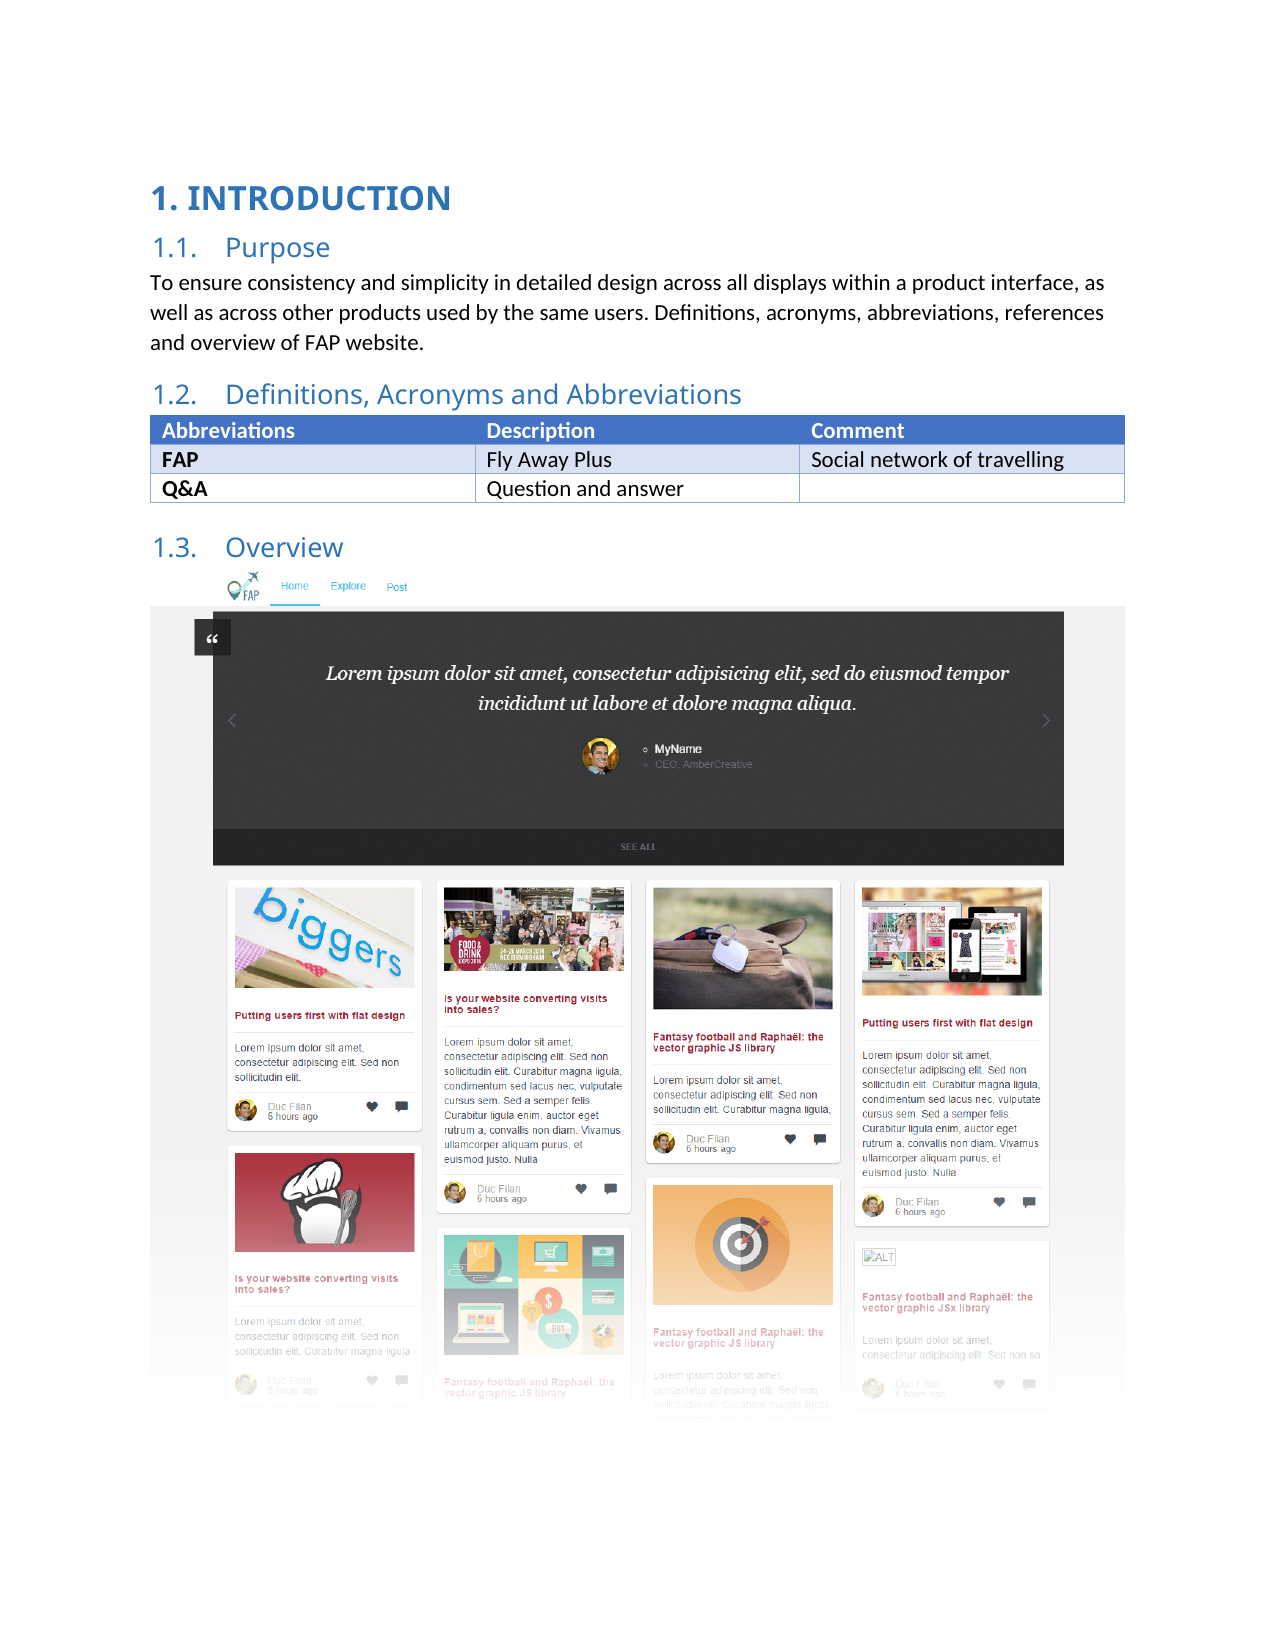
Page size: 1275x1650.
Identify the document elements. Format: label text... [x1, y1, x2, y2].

table_cell Q&A [151, 474, 475, 502]
subtitle Overview [152, 528, 1125, 565]
subtitle Definitions, Acronyms and Abbreviations [152, 375, 1125, 412]
table_cell Social network of travelling [800, 445, 1124, 473]
subtitle Purpose [152, 228, 1125, 265]
table_header Comment [800, 416, 1124, 444]
table_header Abbreviations [151, 416, 475, 444]
table_header Description [476, 416, 799, 444]
table_cell FAP [151, 445, 475, 473]
picture [150, 568, 1125, 1419]
table_cell Fly Away Plus [476, 445, 799, 473]
subtitle INTRODUCTION [150, 175, 1125, 220]
table_cell [800, 474, 1124, 502]
table_cell Question and answer [476, 474, 799, 502]
text To ensure consistency and simplicity in detailed design across all displays within a product interface, as well as across other products used by the same users. Definitions, acronyms, abbreviations, references and overview of FAP website. [150, 268, 1125, 356]
